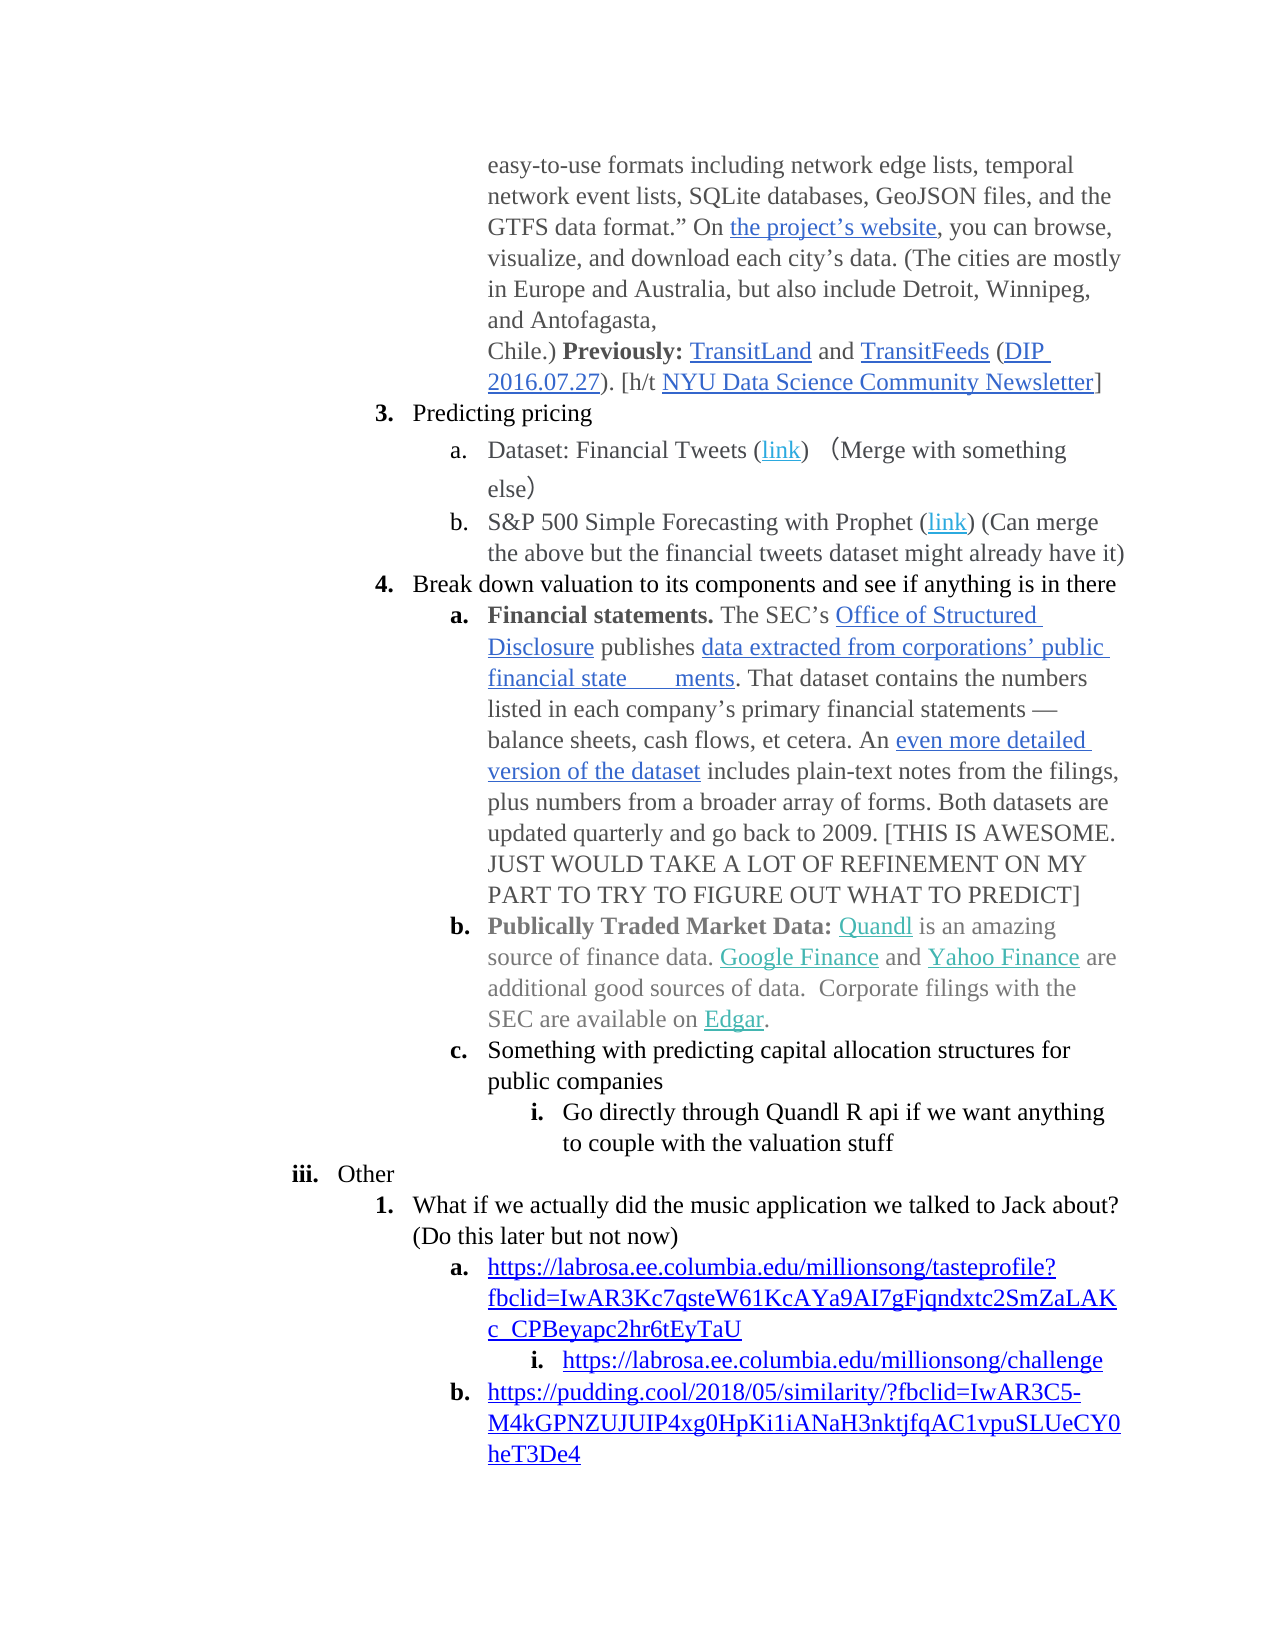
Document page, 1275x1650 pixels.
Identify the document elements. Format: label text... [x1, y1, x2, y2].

list https://labrosa.ee.columbia.edu/millionsong/tasteprofile?fbclid=IwAR3Kc7qsteW61KcAYa9AI7gFjqndxtc2SmZaLAKc_CPBeyapc2hr6tEyTaU [450, 1252, 1125, 1343]
list Financial statements. The SEC’s Office of Structured Disclosure publishes data extracted from corporations’ public financial state ments. That dataset contains the numbers listed in each company’s primary financial statements — balance sheets, cash flows, et cetera. An even more detailed version of the dataset includes plain-text notes from the filings, plus numbers from a broader array of forms. Both datasets are updated quarterly and go back to 2009. [THIS IS AWESOME. JUST WOULD TAKE A LOT OF REFINEMENT ON MY PART TO TRY TO FIGURE OUT WHAT TO PREDICT] [450, 601, 1125, 909]
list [450, 150, 1125, 396]
list Other [319, 1159, 1125, 1188]
list What if we actually did the music application we talked to Jack about? (Do this later but not now) [375, 1190, 1125, 1250]
list S&P 500 Simple Forecasting with Prophet (link) (Can merge the above but the financial tweets dataset might already have it) [450, 507, 1125, 567]
list Go directly through Quandl R api if we want anything to couple with the valuation stuff [544, 1097, 1125, 1157]
list https://pudding.cool/2018/05/similarity/?fbclid=IwAR3C5-M4kGPNZUJUIP4xg0HpKi1iANaH3nktjfqAC1vpuSLUeCY0heT3De4 [450, 1377, 1125, 1467]
list Predicting pricing [375, 398, 1125, 427]
list Publically Traded Market Data: Quandl is an amazing source of finance data. Google Finance and Yahoo Finance are additional good sources of data. Corporate filings with the SEC are available on Edgar. [450, 911, 1125, 1033]
list Something with predicting capital allocation structures for public companies [450, 1035, 1125, 1095]
list Break down valuation to its components and see if anything is in there [375, 569, 1125, 598]
list https://labrosa.ee.columbia.edu/millionsong/challenge [544, 1346, 1125, 1374]
list Dataset: Financial Tweets (link) （Merge with something else） [450, 429, 1125, 505]
